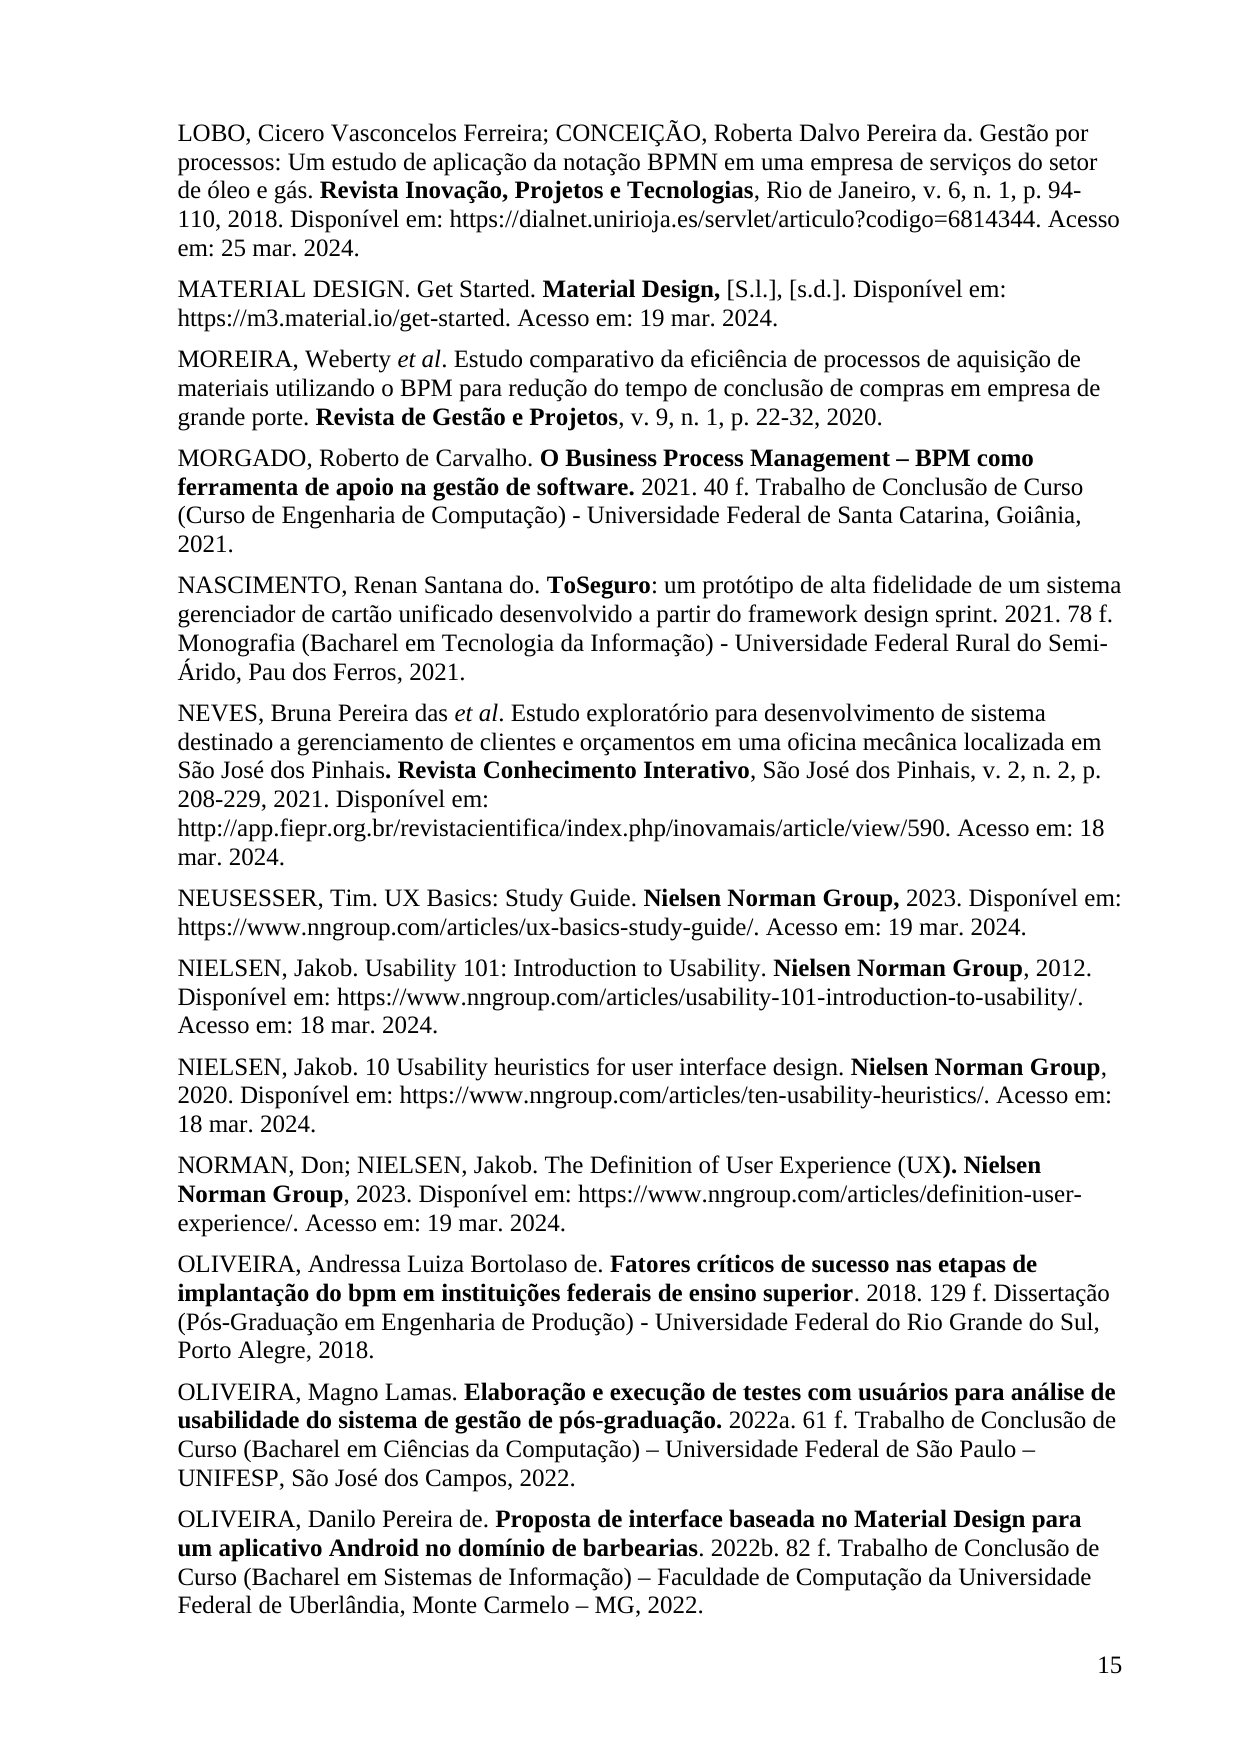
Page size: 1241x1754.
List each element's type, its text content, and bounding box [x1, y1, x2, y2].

text NASCIMENTO, Renan Santana do. ToSeguro: um protótipo de alta fidelidade de um sistema gerenciador de cartão unificado desenvolvido a partir do framework design sprint. 2021. 78 f. Monografia (Bacharel em Tecnologia da Informação) - Universidade Federal Rural do Semi-Árido, Pau dos Ferros, 2021. [177, 571, 1122, 686]
text MORGADO, Roberto de Carvalho. O Business Process Management – BPM como ferramenta de apoio na gestão de software. 2021. 40 f. Trabalho de Conclusão de Curso (Curso de Engenharia de Computação) - Universidade Federal de Santa Catarina, Goiânia, 2021. [177, 443, 1122, 558]
text NEUSESSER, Tim. UX Basics: Study Guide. Nielsen Norman Group, 2023. Disponível em: https://www.nngroup.com/articles/ux-basics-study-guide/. Acesso em: 19 mar. 2024. [177, 883, 1122, 941]
text OLIVEIRA, Magno Lamas. Elaboração e execução de testes com usuários para análise de usabilidade do sistema de gestão de pós-graduação. 2022a. 61 f. Trabalho de Conclusão de Curso (Bacharel em Ciências da Computação) – Universidade Federal de São Paulo – UNIFESP, São José dos Campos, 2022. [177, 1377, 1122, 1492]
text NORMAN, Don; NIELSEN, Jakob. The Definition of User Experience (UX). Nielsen Norman Group, 2023. Disponível em: https://www.nngroup.com/articles/definition-user-experience/. Acesso em: 19 mar. 2024. [177, 1151, 1122, 1237]
text OLIVEIRA, Danilo Pereira de. Proposta de interface baseada no Material Design para um aplicativo Android no domínio de barbearias. 2022b. 82 f. Trabalho de Conclusão de Curso (Bacharel em Sistemas de Informação) – Faculdade de Computação da Universidade Federal de Uberlândia, Monte Carmelo – MG, 2022. [177, 1504, 1122, 1619]
text NEVES, Bruna Pereira das et al. Estudo exploratório para desenvolvimento de sistema destinado a gerenciamento de clientes e orçamentos em uma oficina mecânica localizada em São José dos Pinhais. Revista Conhecimento Interativo, São José dos Pinhais, v. 2, n. 2, p. 208-229, 2021. Disponível em: http://app.fiepr.org.br/revistacientifica/index.php/inovamais/article/view/590. Acesso em: 18 mar. 2024. [177, 698, 1122, 871]
text NIELSEN, Jakob. Usability 101: Introduction to Usability. Nielsen Norman Group, 2012. Disponível em: https://www.nngroup.com/articles/usability-101-introduction-to-usability/. Acesso em: 18 mar. 2024. [177, 953, 1122, 1039]
text MOREIRA, Weberty et al. Estudo comparativo da eficiência de processos de aquisição de materiais utilizando o BPM para redução do tempo de conclusão de compras em empresa de grande porte. Revista de Gestão e Projetos, v. 9, n. 1, p. 22-32, 2020. [177, 344, 1122, 431]
text LOBO, Cicero Vasconcelos Ferreira; CONCEIÇÃO, Roberta Dalvo Pereira da. Gestão por processos: Um estudo de aplicação da notação BPMN em uma empresa de serviços do setor de óleo e gás. Revista Inovação, Projetos e Tecnologias, Rio de Janeiro, v. 6, n. 1, p. 94-110, 2018. Disponível em: https://dialnet.unirioja.es/servlet/articulo?codigo=6814344. Acesso em: 25 mar. 2024. [177, 118, 1122, 262]
text MATERIAL DESIGN. Get Started. Material Design, [S.l.], [s.d.]. Disponível em: https://m3.material.io/get-started. Acesso em: 19 mar. 2024. [177, 274, 1122, 332]
text NIELSEN, Jakob. 10 Usability heuristics for user interface design. Nielsen Norman Group, 2020. Disponível em: https://www.nngroup.com/articles/ten-usability-heuristics/. Acesso em: 18 mar. 2024. [177, 1052, 1122, 1138]
text OLIVEIRA, Andressa Luiza Bortolaso de. Fatores críticos de sucesso nas etapas de implantação do bpm em instituições federais de ensino superior. 2018. 129 f. Dissertação (Pós-Graduação em Engenharia de Produção) - Universidade Federal do Rio Grande do Sul, Porto Alegre, 2018. [177, 1249, 1122, 1364]
